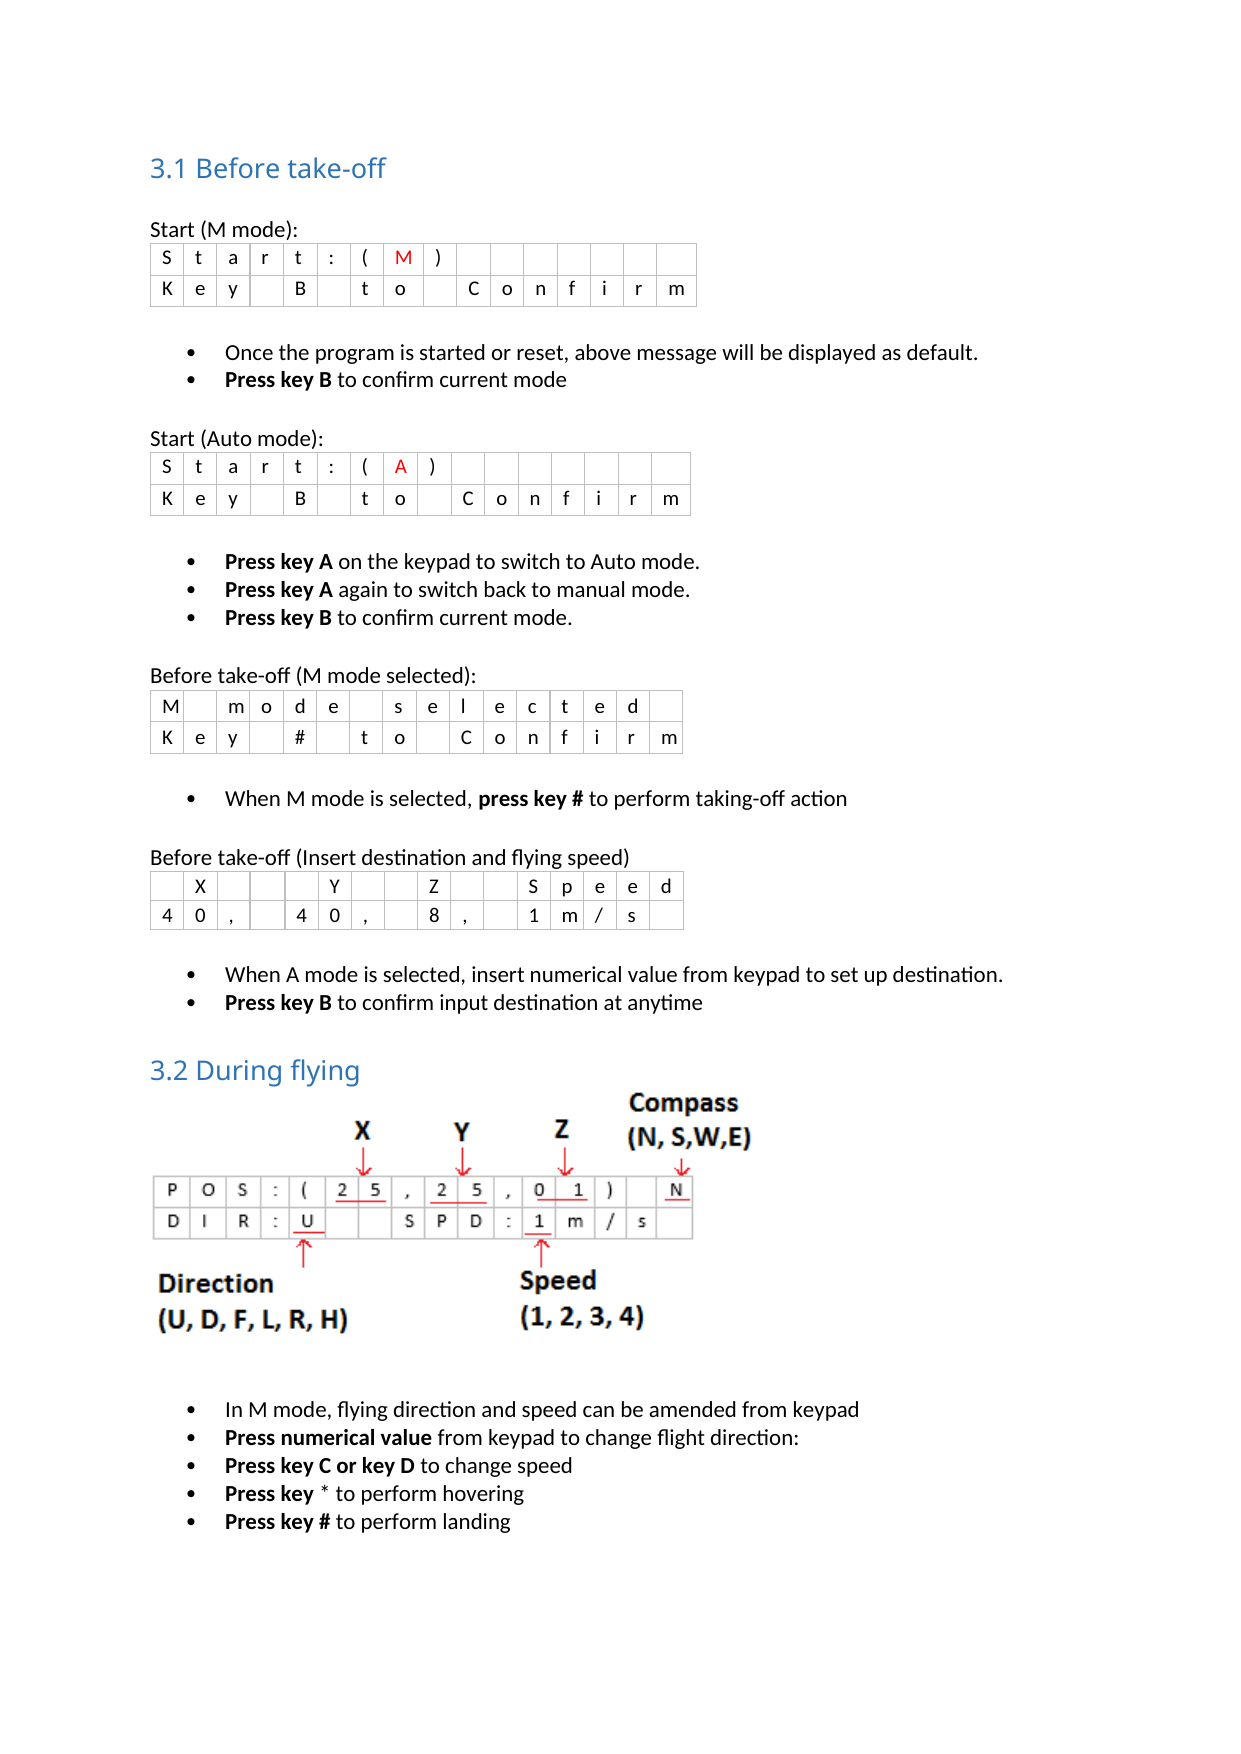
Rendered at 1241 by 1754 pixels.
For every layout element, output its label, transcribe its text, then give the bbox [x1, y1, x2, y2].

table_header e [317, 691, 349, 721]
table_cell [318, 276, 350, 306]
list Press numerical value from keypad to change flight direction: [187, 1423, 1090, 1451]
table_cell , [451, 901, 483, 929]
table_header [451, 872, 483, 900]
table_header [286, 872, 318, 900]
table_cell t [351, 485, 383, 515]
picture [150, 1091, 765, 1346]
list When A mode is selected, insert numerical value from keypad to set up destination. [187, 960, 1090, 988]
table_header [524, 244, 557, 274]
table_header [519, 453, 551, 484]
table_header e [617, 872, 649, 900]
table_cell i [591, 276, 623, 306]
text 3.1 Before take-off [150, 150, 1090, 187]
text Start (M mode): [150, 187, 1090, 243]
list Press key A on the keypad to switch to Auto mode. [187, 547, 1090, 575]
table_cell r [617, 722, 649, 753]
table_header [352, 872, 384, 900]
table_header e [584, 691, 616, 721]
table_header r [251, 453, 283, 484]
table_cell y [217, 276, 249, 306]
table_header ) [424, 244, 456, 274]
table_cell i [585, 485, 618, 515]
table_cell m [650, 722, 682, 753]
table_cell f [558, 276, 590, 306]
table_cell e [184, 485, 216, 515]
table_cell n [524, 276, 557, 306]
table_cell f [552, 485, 584, 515]
table_header c [517, 691, 549, 721]
table_cell [417, 722, 449, 753]
table_header S [518, 872, 550, 900]
table_header d [617, 691, 649, 721]
table_cell 1 [518, 901, 550, 929]
table_cell 8 [418, 901, 450, 929]
table_cell 4 [151, 901, 183, 929]
table_header [652, 453, 690, 484]
table_cell , [218, 901, 249, 929]
table_cell y [217, 485, 250, 515]
table_header d [284, 691, 316, 721]
table_cell o [484, 722, 516, 753]
table_header : [318, 244, 350, 274]
table_header d [650, 872, 683, 900]
table_cell 4 [286, 901, 318, 929]
table_header [350, 691, 382, 721]
table_header e [484, 691, 516, 721]
table_cell [418, 485, 451, 515]
table_cell t [351, 276, 383, 306]
table_header e [417, 691, 449, 721]
table_cell , [352, 901, 384, 929]
table_header a [217, 244, 249, 274]
table_header [251, 872, 284, 900]
list Press key B to confirm input destination at anytime [187, 988, 1090, 1016]
table_header [558, 244, 590, 274]
table_cell K [151, 276, 183, 306]
table_header t [284, 453, 317, 484]
table_header Z [418, 872, 450, 900]
table_header X [184, 872, 217, 900]
table_header t [551, 691, 583, 721]
table_cell o [485, 485, 518, 515]
table_cell i [584, 722, 616, 753]
table_header r [251, 244, 283, 274]
table_header t [284, 244, 317, 274]
table_cell [251, 901, 284, 929]
table_cell m [652, 485, 690, 515]
list When M mode is selected, press key # to perform taking-off action [187, 784, 1090, 812]
table_header [484, 872, 517, 900]
table_cell o [383, 722, 416, 753]
table_header t [184, 453, 216, 484]
table_cell r [619, 485, 651, 515]
table_cell m [657, 276, 696, 306]
table_header [385, 872, 417, 900]
table_cell [317, 722, 349, 753]
table_header [151, 872, 183, 900]
table_cell [251, 485, 283, 515]
list Once the program is started or reset, above message will be displayed as default. [187, 338, 1090, 366]
table_cell 0 [319, 901, 351, 929]
table_header s [383, 691, 416, 721]
table_cell y [217, 722, 249, 753]
table_header p [551, 872, 583, 900]
table_cell K [151, 485, 183, 515]
table_cell s [617, 901, 649, 929]
table_header A [384, 453, 417, 484]
table_header [457, 244, 490, 274]
table_header [619, 453, 651, 484]
list Press key # to perform landing [187, 1507, 1090, 1535]
table_header [485, 453, 518, 484]
table_header m [217, 691, 249, 721]
table_cell f [551, 722, 583, 753]
table_header M [151, 691, 183, 721]
table_header Y [319, 872, 351, 900]
table_header [624, 244, 656, 274]
table_cell K [151, 722, 183, 753]
table_cell e [184, 276, 216, 306]
table_cell [650, 901, 683, 929]
table_cell o [384, 485, 417, 515]
table_cell e [184, 722, 216, 753]
list Press key * to perform hovering [187, 1479, 1090, 1507]
table_header ( [351, 244, 383, 274]
table_header ) [418, 453, 451, 484]
list In M mode, flying direction and speed can be amended from keypad [187, 1395, 1090, 1423]
table_cell n [517, 722, 549, 753]
table_cell [385, 901, 417, 929]
table_cell 0 [184, 901, 217, 929]
table_cell C [452, 485, 484, 515]
table_header o [250, 691, 283, 721]
subtitle 3.2 During flying [150, 1051, 1090, 1088]
table_cell [251, 276, 283, 306]
table_cell / [584, 901, 616, 929]
list Press key B to confirm current mode [187, 366, 1090, 394]
table_header S [151, 453, 183, 484]
table_cell o [491, 276, 523, 306]
table_header [650, 691, 682, 721]
table_header S [151, 244, 183, 274]
table_header : [318, 453, 350, 484]
table_cell t [350, 722, 382, 753]
table_header M [384, 244, 423, 274]
text Before take-off (M mode selected): [150, 661, 1090, 689]
list Press key A again to switch back to manual mode. [187, 575, 1090, 603]
table_cell # [284, 722, 316, 753]
text Before take-off (Insert destination and flying speed) [150, 843, 1090, 871]
list Press key C or key D to change speed [187, 1451, 1090, 1479]
table_header ( [351, 453, 383, 484]
table_header [585, 453, 618, 484]
table_cell n [519, 485, 551, 515]
table_header [218, 872, 249, 900]
table_header l [450, 691, 483, 721]
table_header t [184, 244, 216, 274]
table_cell m [551, 901, 583, 929]
table_header a [217, 453, 250, 484]
table_header [184, 691, 216, 721]
list Press key B to confirm current mode. [187, 603, 1090, 631]
table_cell B [284, 276, 317, 306]
table_header e [584, 872, 616, 900]
table_header [491, 244, 523, 274]
text Start (Auto mode): [150, 424, 1090, 452]
table_header [591, 244, 623, 274]
table_cell [318, 485, 350, 515]
table_cell C [450, 722, 483, 753]
table_header [552, 453, 584, 484]
table_header [657, 244, 696, 274]
table_cell o [384, 276, 423, 306]
table_cell [484, 901, 517, 929]
table_cell [250, 722, 283, 753]
table_cell C [457, 276, 490, 306]
table_cell B [284, 485, 317, 515]
table_header [452, 453, 484, 484]
table_cell r [624, 276, 656, 306]
table_cell [424, 276, 456, 306]
